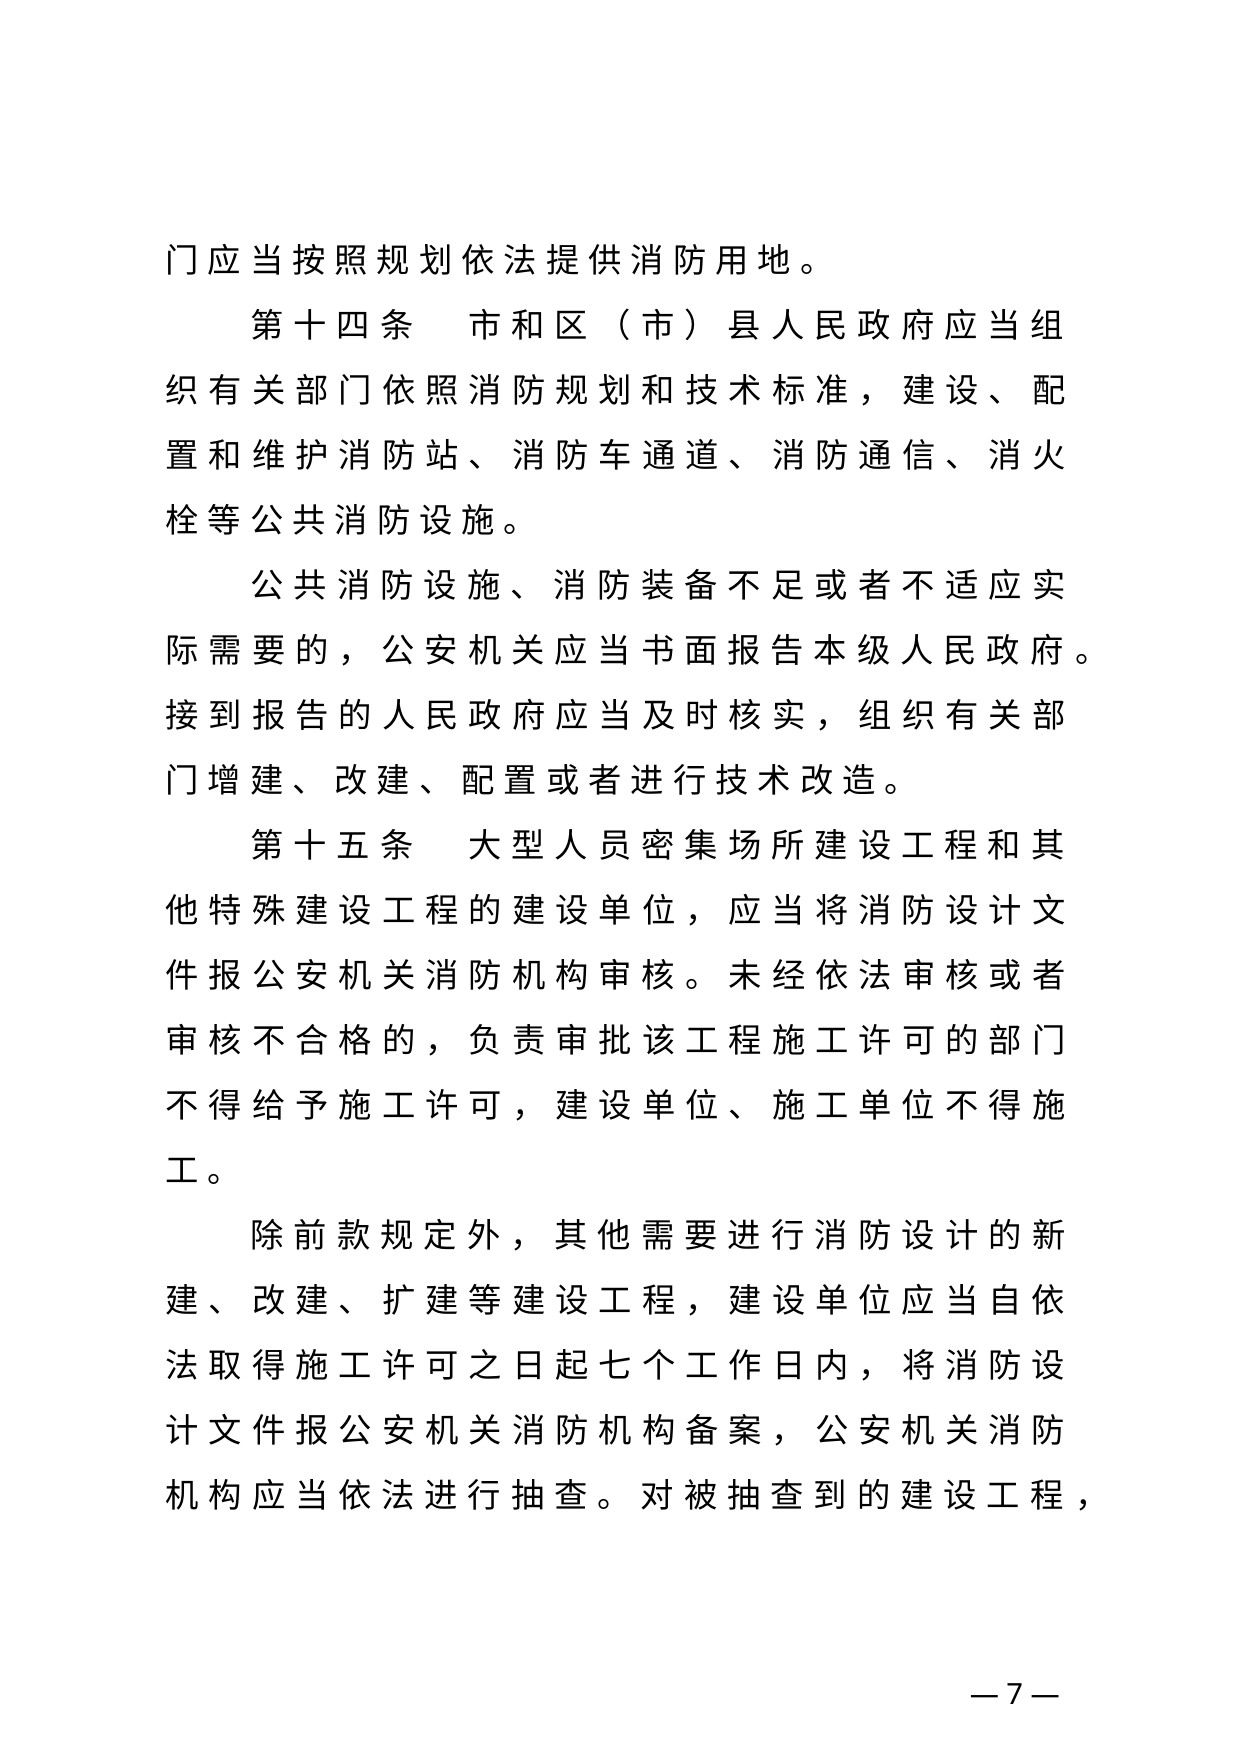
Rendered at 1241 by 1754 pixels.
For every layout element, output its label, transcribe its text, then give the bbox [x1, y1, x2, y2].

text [165, 226, 1075, 291]
text 公共消防设施、消防装备不足或者不适应实际需要的，公安机关应当书面报告本级人民政府。接到报告的人民政府应当及时核实，组织有关部门增建、改建、配置或者进行技术改造。 [165, 551, 1075, 811]
text 第十五条 大型人员密集场所建设工程和其他特殊建设工程的建设单位，应当将消防设计文件报公安机关消防机构审核。未经依法审核或者审核不合格的，负责审批该工程施工许可的部门不得给予施工许可，建设单位、施工单位不得施工。 [165, 811, 1075, 1201]
text 第十四条 市和区（市）县人民政府应当组织有关部门依照消防规划和技术标准，建设、配置和维护消防站、消防车通道、消防通信、消火栓等公共消防设施。 [165, 291, 1075, 551]
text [165, 1201, 1075, 1526]
